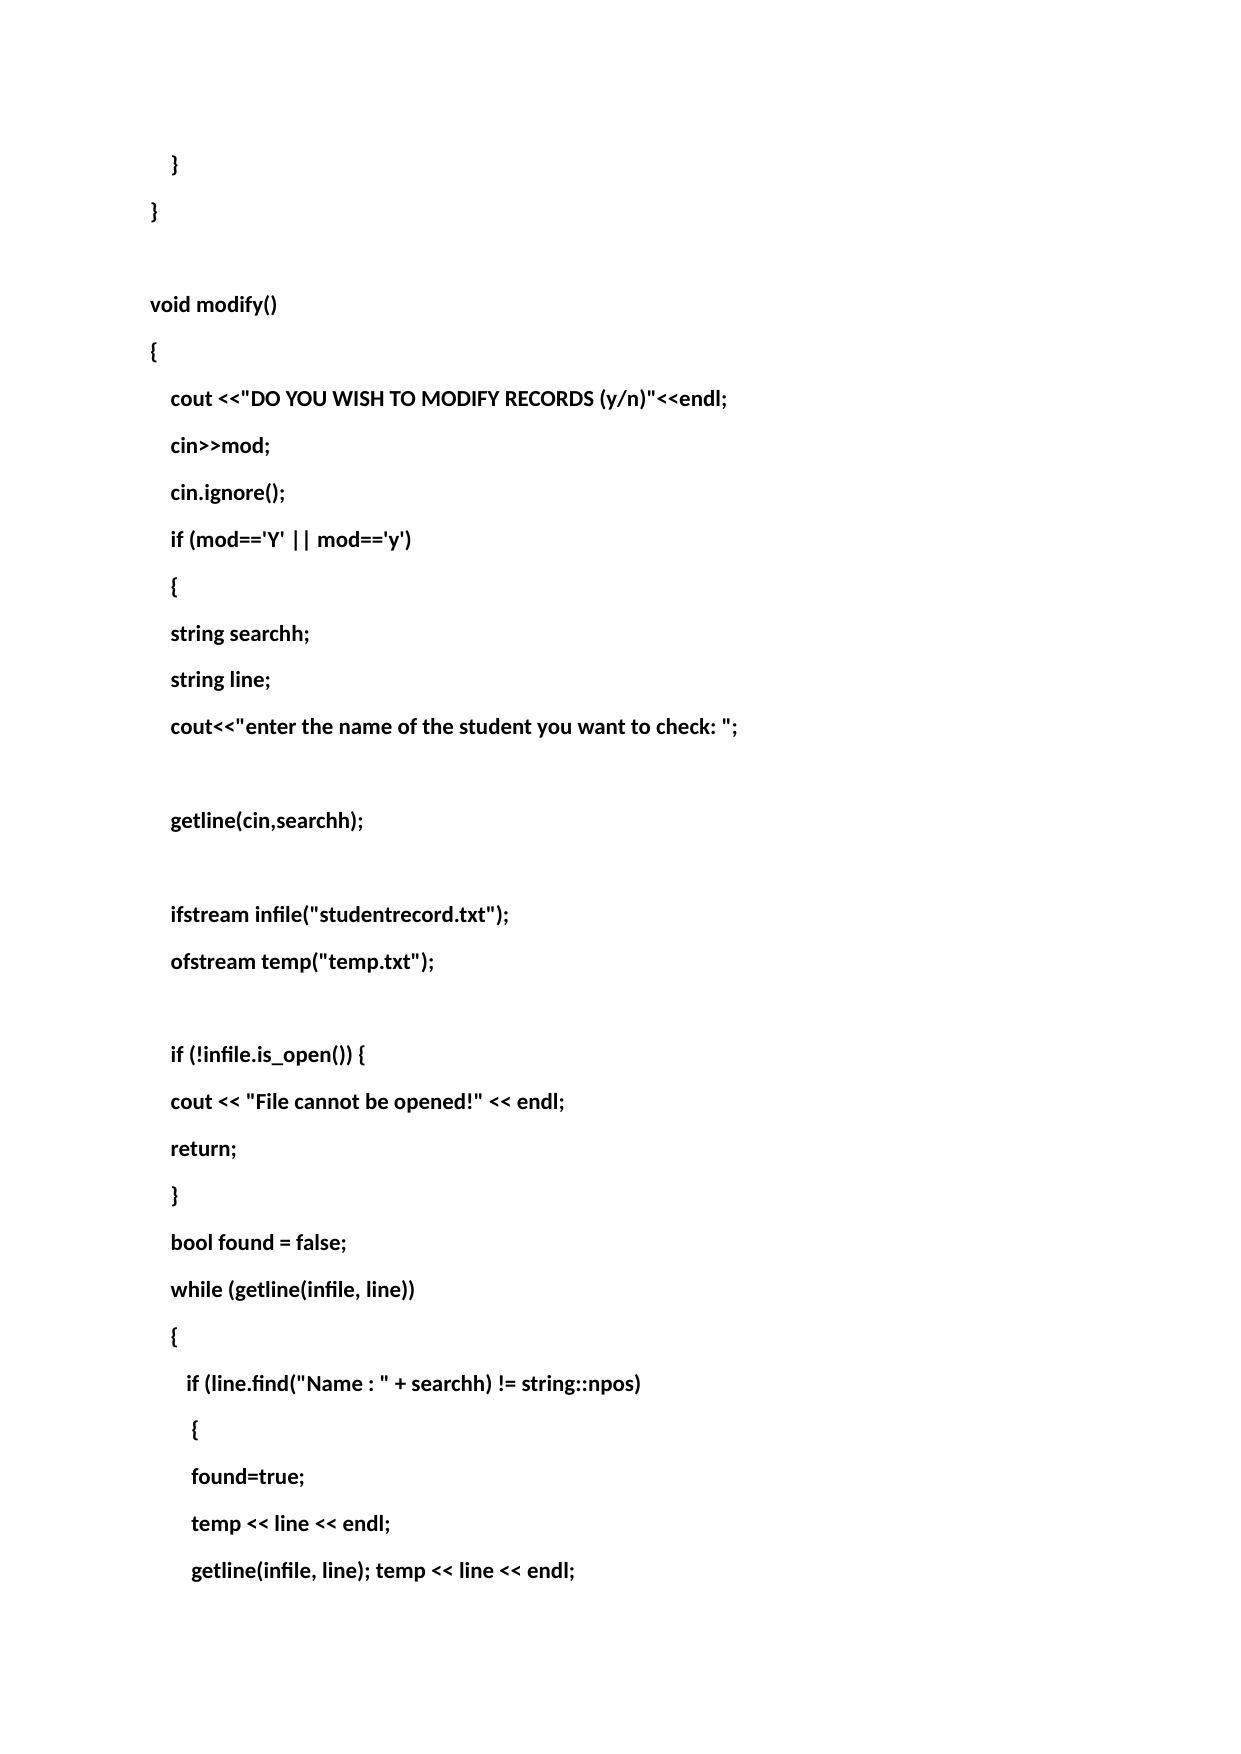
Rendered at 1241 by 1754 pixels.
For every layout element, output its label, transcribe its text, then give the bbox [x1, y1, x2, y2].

text { [150, 1322, 1090, 1350]
text if (!infile.is_open()) { [150, 1041, 1090, 1069]
text cout << "File cannot be opened!" << endl; [150, 1087, 1090, 1116]
text ifstream infile("studentrecord.txt"); [150, 900, 1090, 928]
text ofstream temp("temp.txt"); [150, 947, 1090, 975]
text return; [150, 1134, 1090, 1162]
text cout<<"enter the name of the student you want to check: "; [150, 712, 1090, 741]
text string line; [150, 666, 1090, 694]
text bool found = false; [150, 1228, 1090, 1256]
text } [150, 1181, 1090, 1209]
text temp << line << endl; [150, 1509, 1090, 1537]
text while (getline(infile, line)) [150, 1275, 1090, 1303]
text cin>>mod; [150, 431, 1090, 459]
text { [150, 337, 1090, 366]
text string searchh; [150, 619, 1090, 647]
text getline(cin,searchh); [150, 806, 1090, 834]
text } [150, 197, 1090, 225]
text found=true; [150, 1462, 1090, 1491]
text cout <<"DO YOU WISH TO MODIFY RECORDS (y/n)"<<endl; [150, 384, 1090, 412]
text if (line.find("Name : " + searchh) != string::npos) [150, 1369, 1090, 1397]
text { [150, 572, 1090, 600]
text } [150, 150, 1090, 178]
text getline(infile, line); temp << line << endl; [150, 1556, 1090, 1584]
text { [150, 1416, 1090, 1444]
text cin.ignore(); [150, 478, 1090, 506]
text void modify() [150, 291, 1090, 319]
text if (mod=='Y' || mod=='y') [150, 525, 1090, 553]
